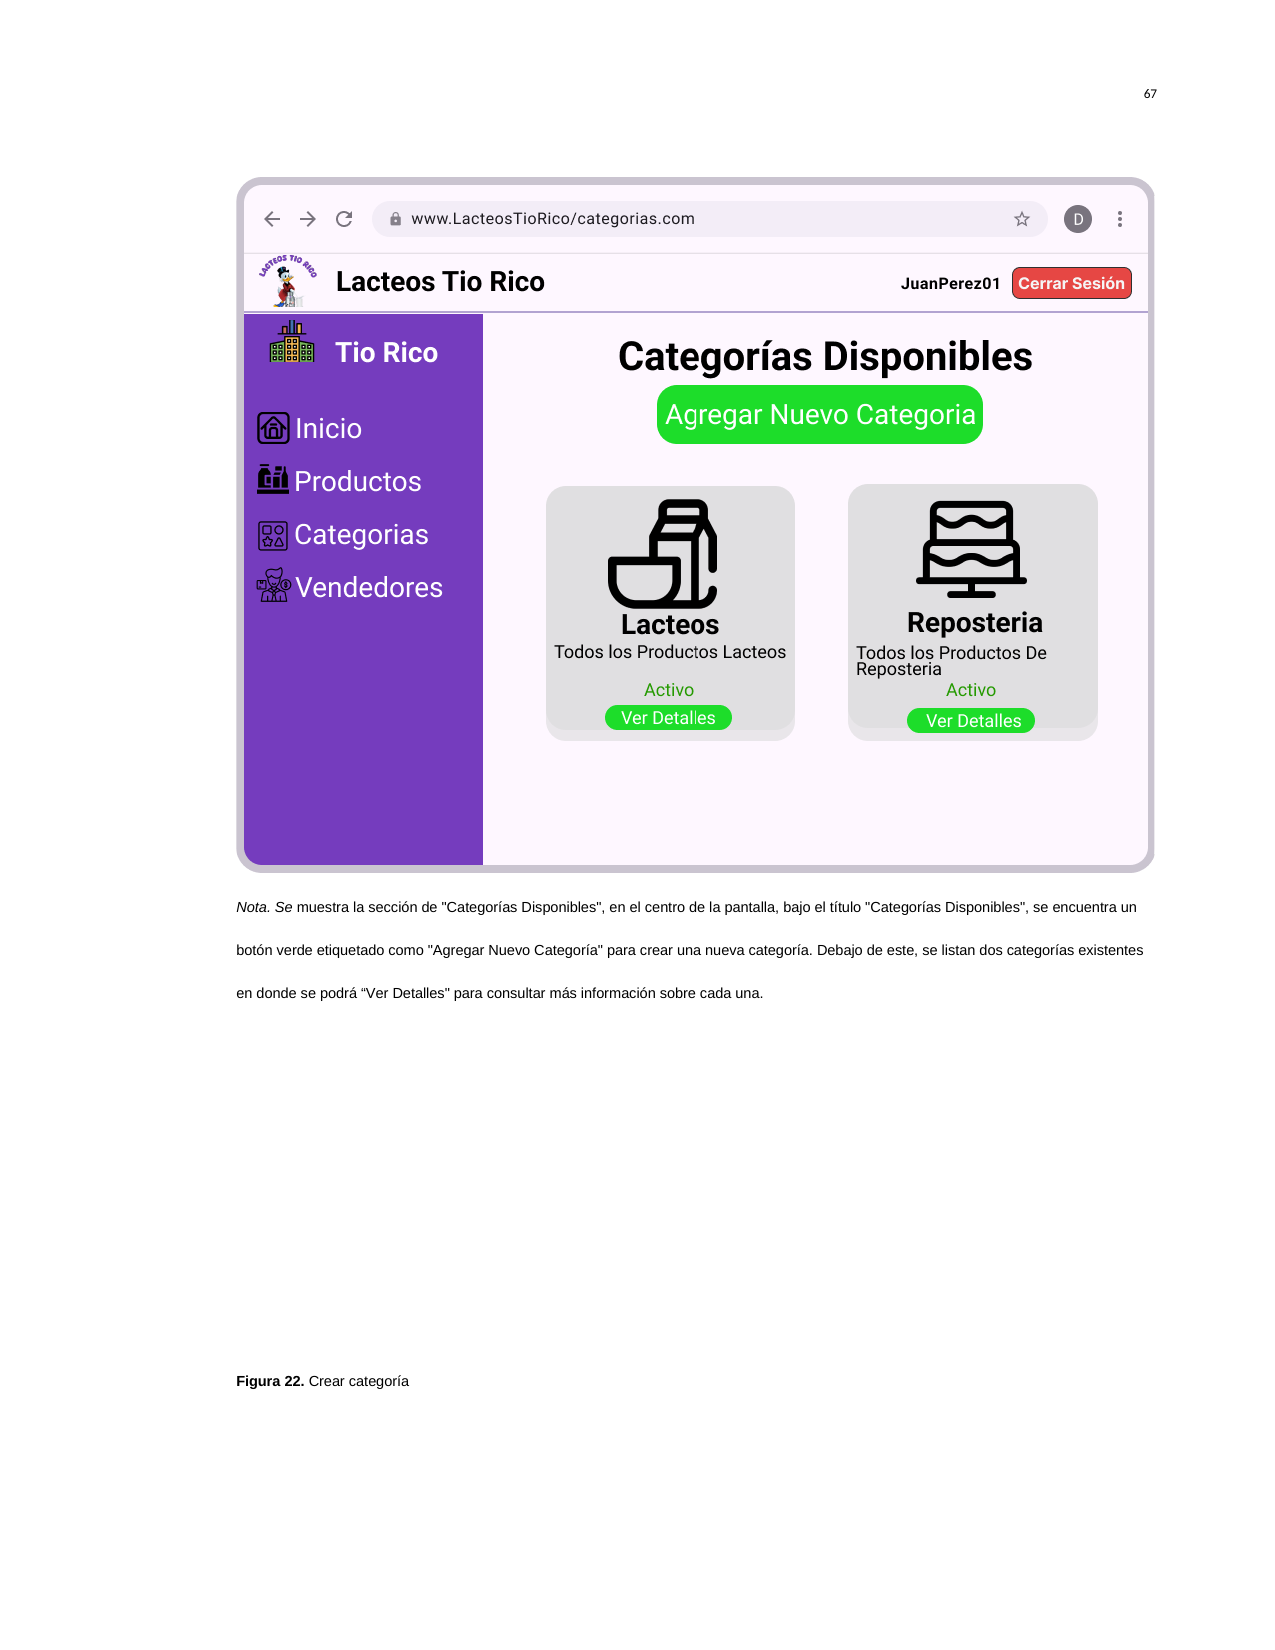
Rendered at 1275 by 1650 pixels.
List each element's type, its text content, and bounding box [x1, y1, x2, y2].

text Nota. Se muestra la sección de "Categorías Disponibles", en el centro de la pantalla, bajo el título "Categorías Disponibles", se encuentra un botón verde etiquetado como "Agregar Nuevo Categoría" para crear una nueva categoría. Debajo de este, se listan dos categorías existentes en donde se podrá “Ver Detalles" para consultar más información sobre cada una. [236, 887, 1157, 1002]
picture [236, 177, 1155, 873]
text Figura 22. Crear categoría [236, 1361, 1157, 1390]
